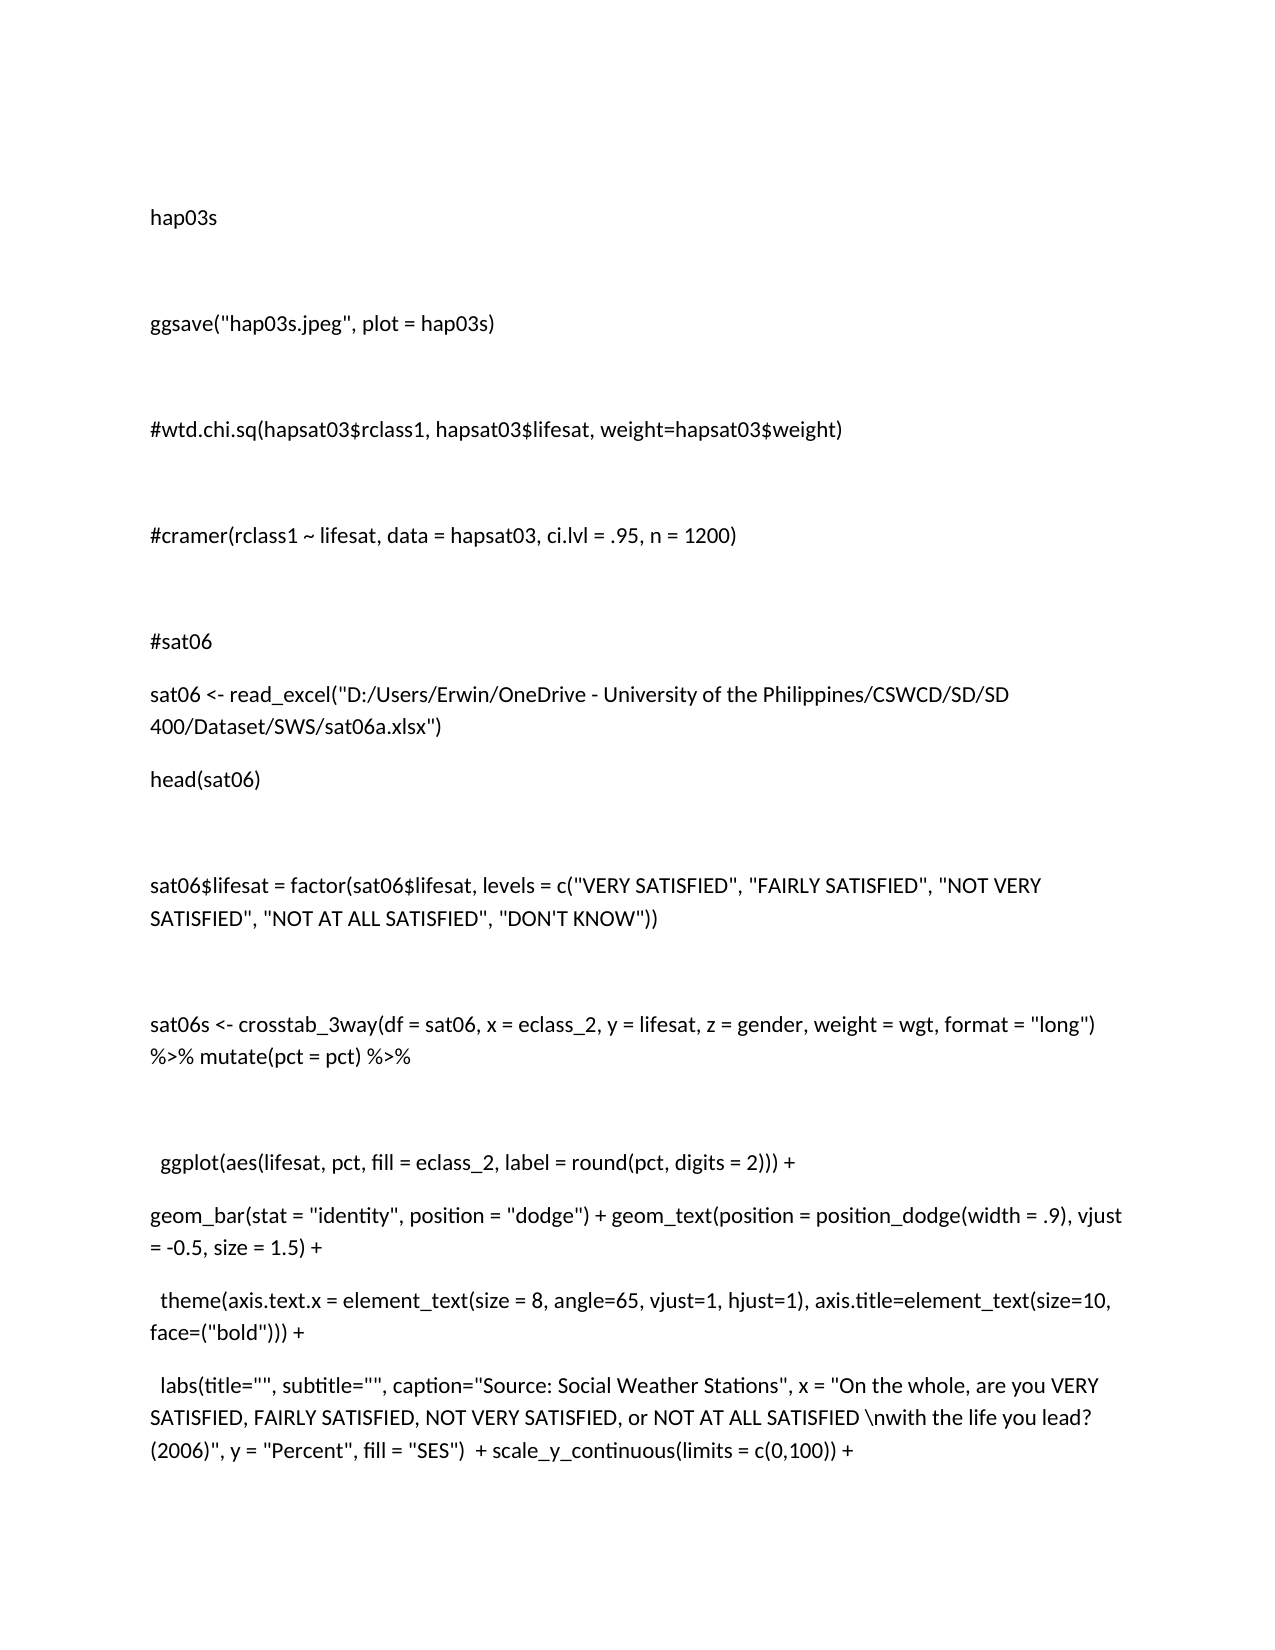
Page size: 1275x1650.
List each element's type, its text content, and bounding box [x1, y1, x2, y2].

text #cramer(rclass1 ~ lifesat, data = hapsat03, ci.lvl = .95, n = 1200) [150, 521, 1125, 549]
text sat06 <- read_excel("D:/Users/Erwin/OneDrive - University of the Philippines/CSWCD/SD/SD 400/Dataset/SWS/sat06a.xlsx") [150, 680, 1125, 740]
text sat06$lifesat = factor(sat06$lifesat, levels = c("VERY SATISFIED", "FAIRLY SATISFIED", "NOT VERY SATISFIED", "NOT AT ALL SATISFIED", "DON'T KNOW")) [150, 871, 1125, 932]
text #wtd.chi.sq(hapsat03$rclass1, hapsat03$lifesat, weight=hapsat03$weight) [150, 415, 1125, 443]
text ggsave("hap03s.jpeg", plot = hap03s) [150, 309, 1125, 337]
text geom_bar(stat = "identity", position = "dodge") + geom_text(position = position_dodge(width = .9), vjust = -0.5, size = 1.5) + [150, 1201, 1125, 1261]
text labs(title="", subtitle="", caption="Source: Social Weather Stations", x = "On the whole, are you VERY SATISFIED, FAIRLY SATISFIED, NOT VERY SATISFIED, or NOT AT ALL SATISFIED \nwith the life you lead? (2006)", y = "Percent", fill = "SES") + scale_y_continuous(limits = c(0,100)) + [150, 1371, 1125, 1464]
text hap03s [150, 203, 1125, 231]
text ggplot(aes(lifesat, pct, fill = eclass_2, label = round(pct, digits = 2))) + [150, 1148, 1125, 1176]
text theme(axis.text.x = element_text(size = 8, angle=65, vjust=1, hjust=1), axis.title=element_text(size=10, face=("bold"))) + [150, 1286, 1125, 1346]
text #sat06 [150, 627, 1125, 655]
text head(sat06) [150, 765, 1125, 793]
text sat06s <- crosstab_3way(df = sat06, x = eclass_2, y = lifesat, z = gender, weight = wgt, format = "long") %>% mutate(pct = pct) %>% [150, 1010, 1125, 1070]
